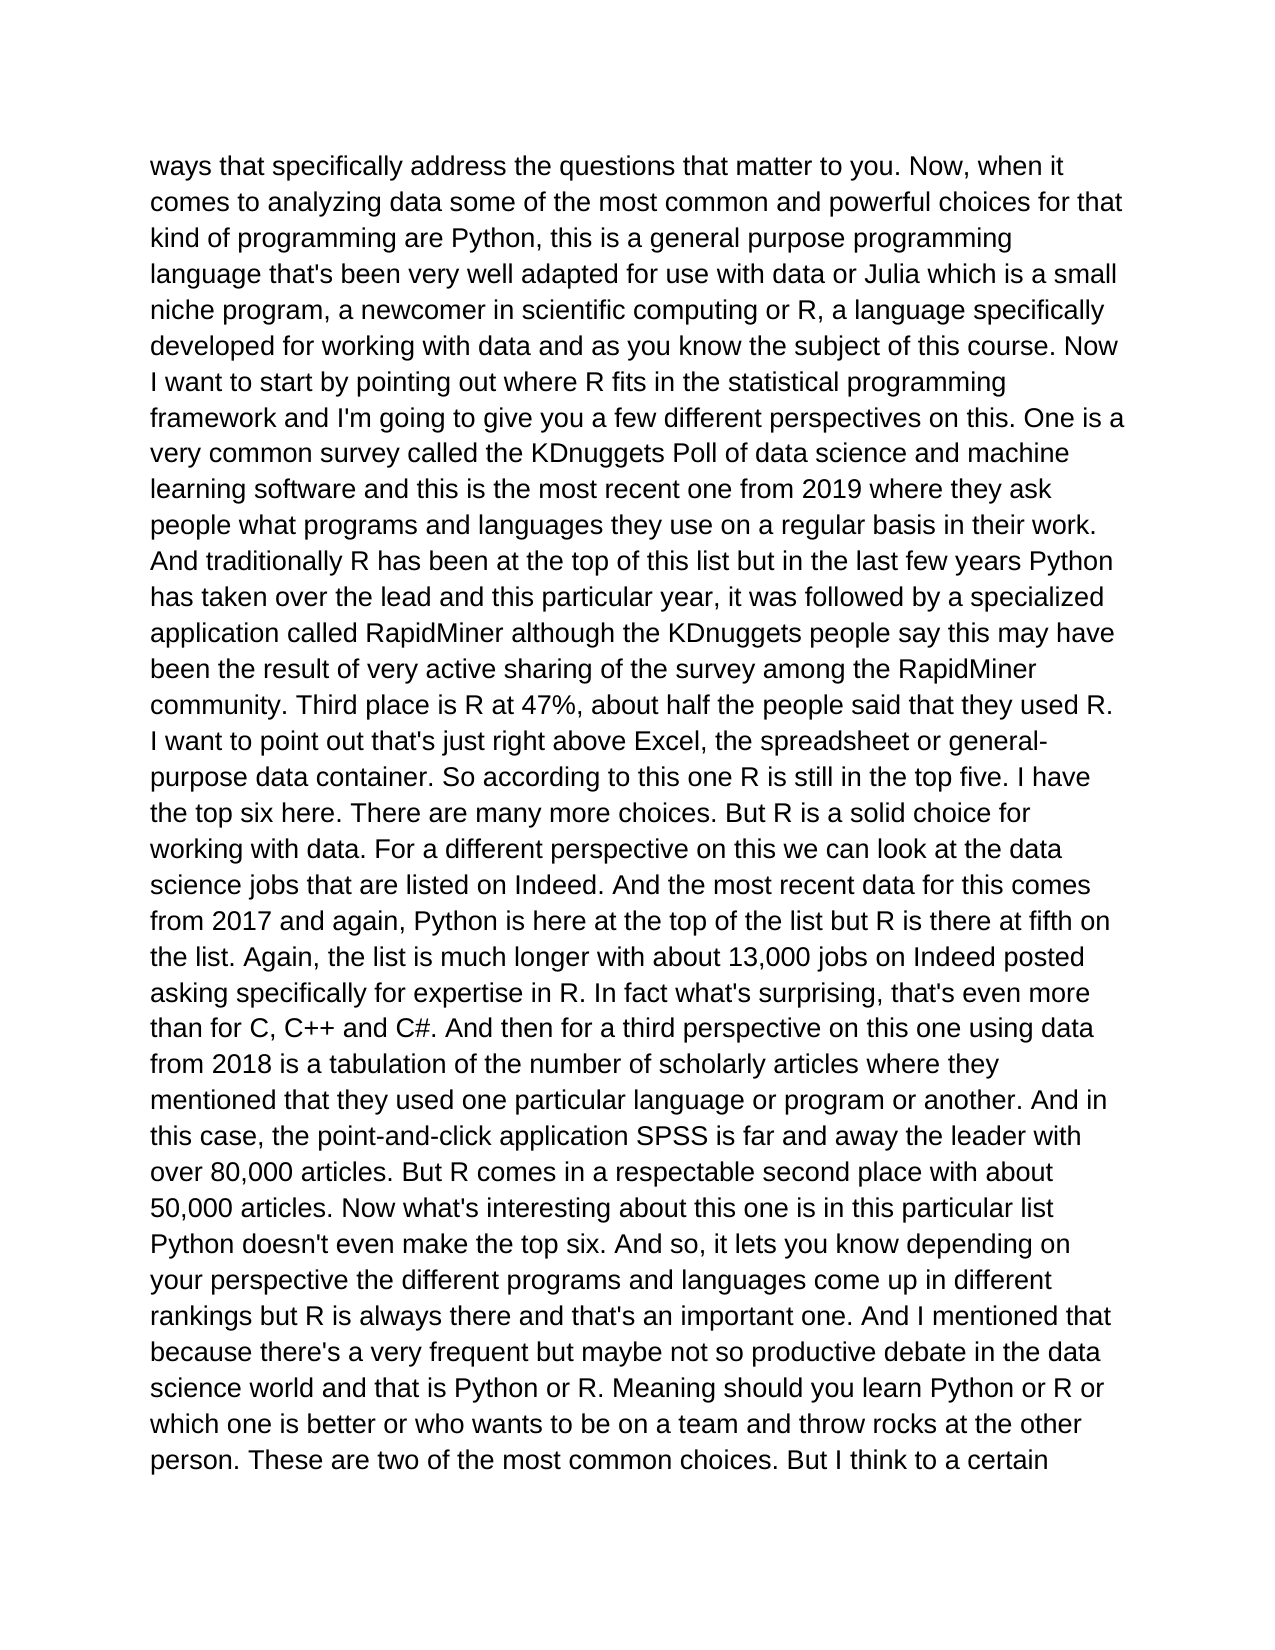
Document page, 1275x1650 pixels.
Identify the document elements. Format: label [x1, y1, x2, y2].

text [150, 150, 1125, 1475]
